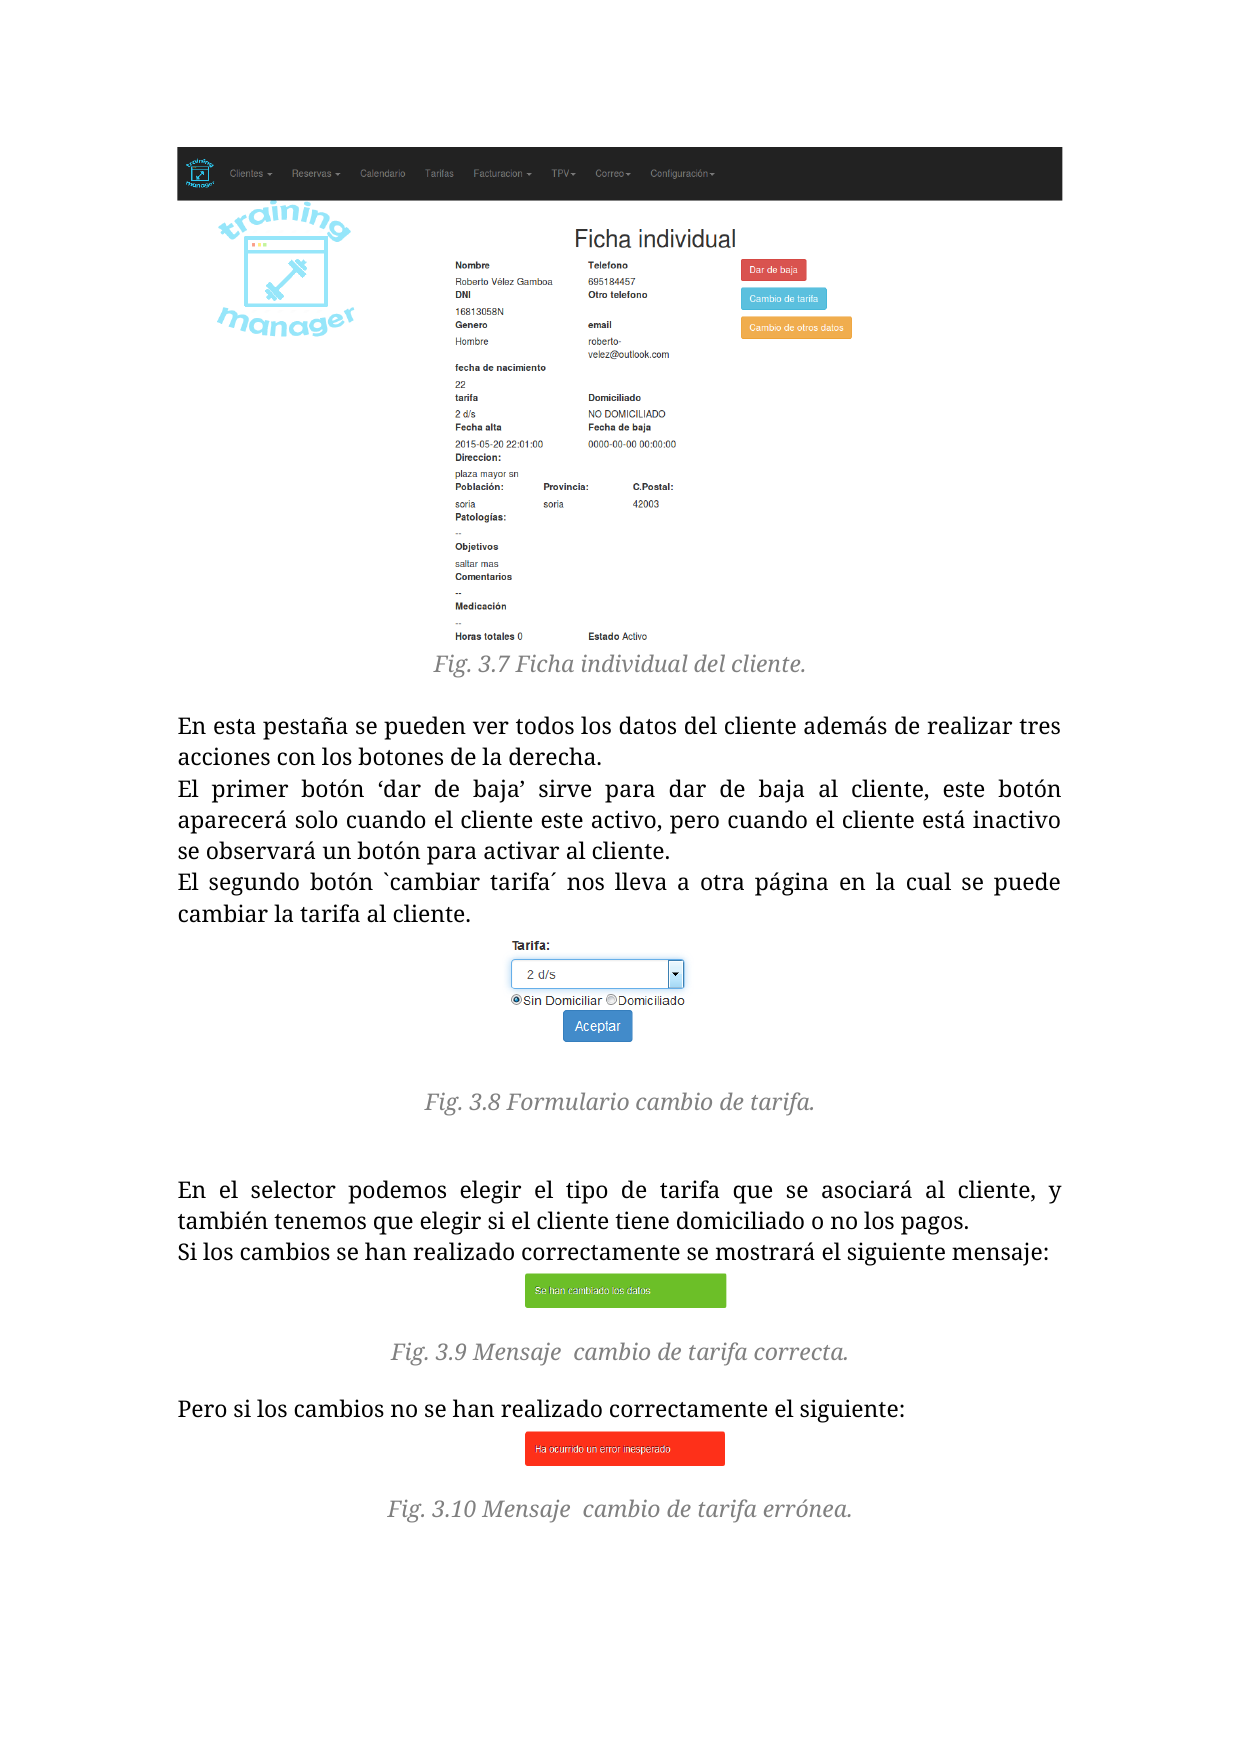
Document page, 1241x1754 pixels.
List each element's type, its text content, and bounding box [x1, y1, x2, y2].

picture [177, 147, 1063, 648]
picture [513, 1267, 727, 1311]
text En el selector podemos elegir el tipo de tarifa que se asociará al cliente, y también tenemos que elegir si el cliente tiene domiciliado o no los pagos. [177, 1174, 1063, 1236]
text Fig. 3.10 Mensaje cambio de tarifa errónea. [177, 1493, 1063, 1524]
text Fig. 3.9 Mensaje cambio de tarifa correcta. [177, 1336, 1063, 1367]
text Fig. 3.8 Formulario cambio de tarifa. [177, 1086, 1063, 1117]
picture [515, 1424, 726, 1468]
text Pero si los cambios no se han realizado correctamente el siguiente: [177, 1393, 1063, 1424]
text El segundo botón `cambiar tarifa´ nos lleva a otra página en la cual se puede cambiar la tarifa al cliente. [177, 866, 1063, 929]
picture [478, 928, 762, 1061]
text Si los cambios se han realizado correctamente se mostrará el siguiente mensaje: [177, 1236, 1063, 1267]
text El primer botón ‘dar de baja’ sirve para dar de baja al cliente, este botón aparecerá solo cuando el cliente este activo, pero cuando el cliente está inactivo se observará un botón para activar al cliente. [177, 773, 1063, 866]
text Fig. 3.7 Ficha individual del cliente. [177, 648, 1063, 679]
text En esta pestaña se pueden ver todos los datos del cliente además de realizar tres acciones con los botones de la derecha. [177, 710, 1063, 773]
